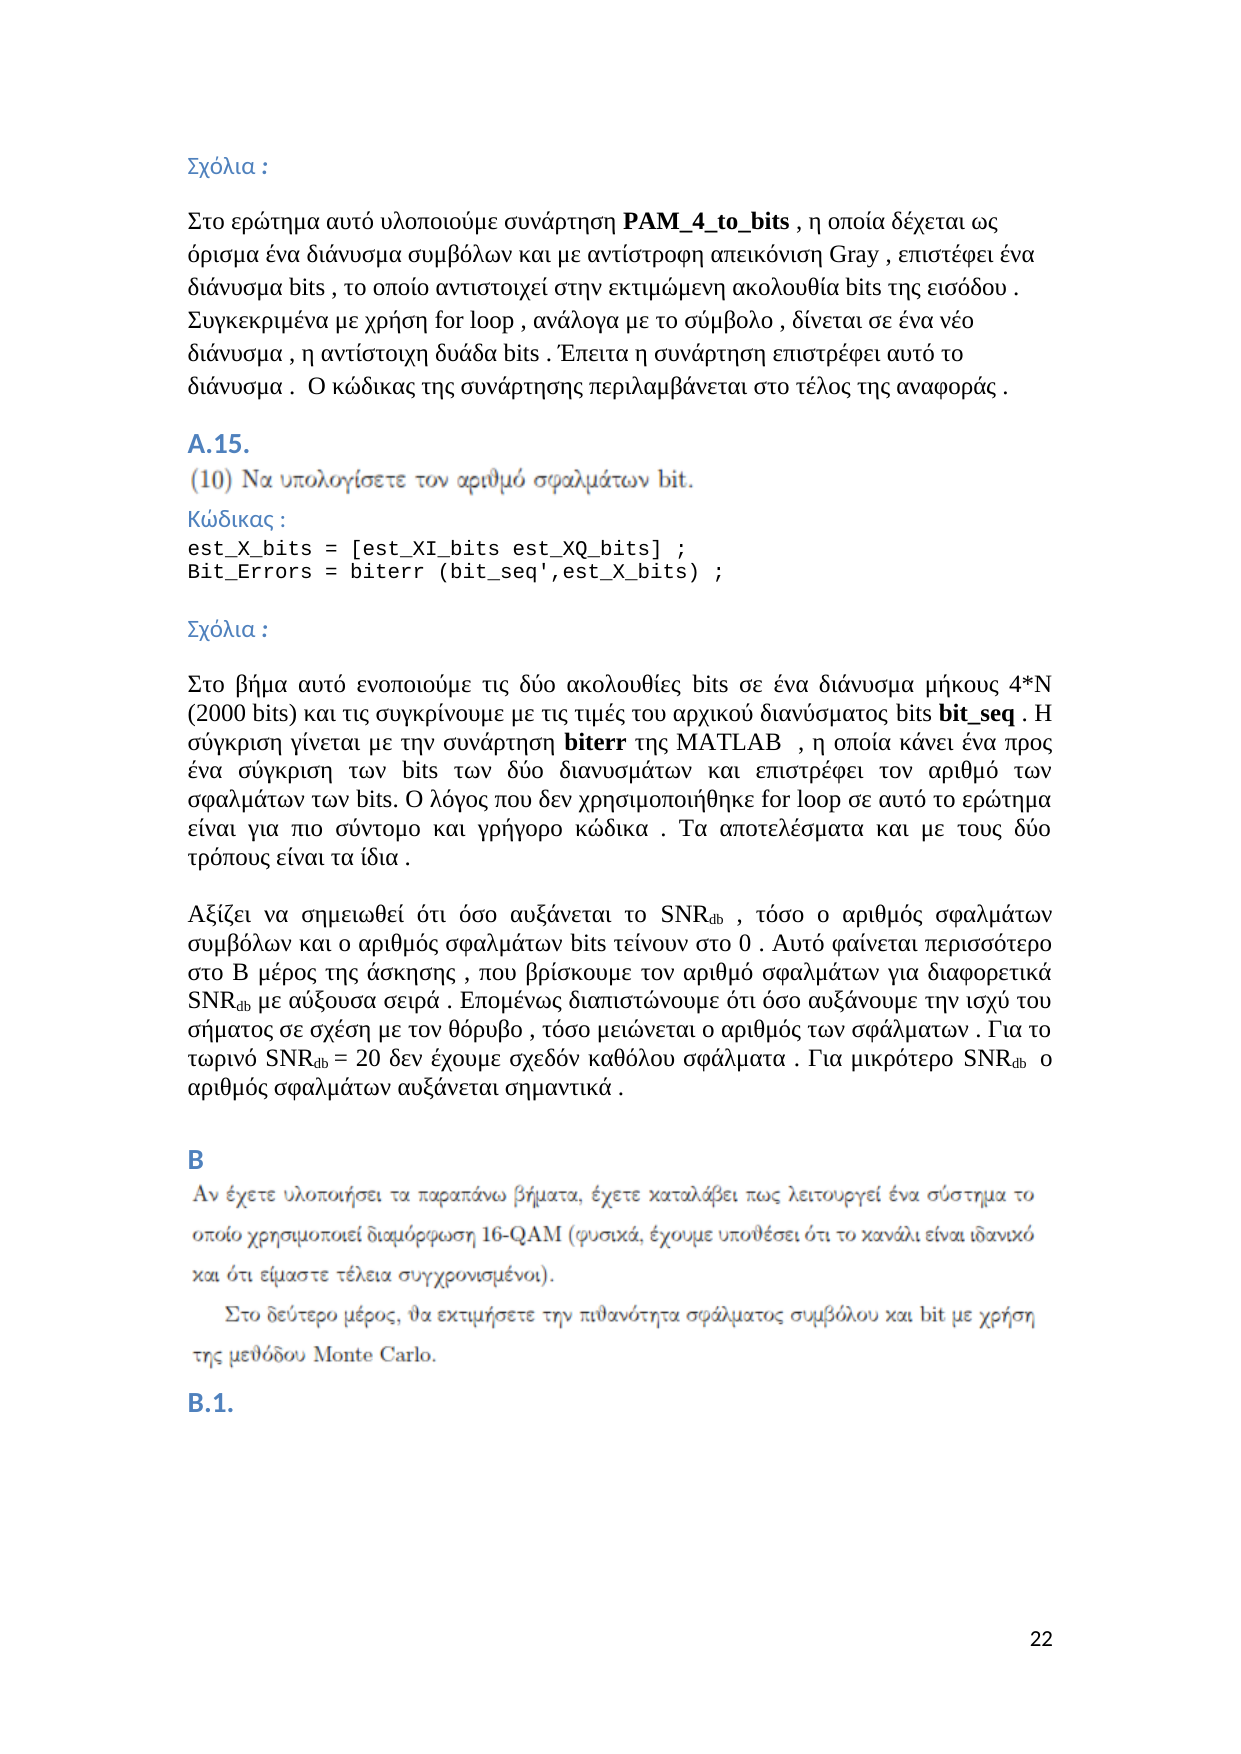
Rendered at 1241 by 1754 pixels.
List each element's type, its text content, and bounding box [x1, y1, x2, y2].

text B [187, 1141, 1053, 1177]
text A.15. [187, 425, 1053, 460]
text Στο βήμα αυτό ενοποιούμε τις δύο ακολουθίες bits σε ένα διάνυσμα μήκους 4*Ν (2000 bits) και τις συγκρίνουμε με τις τιμές του αρχικού διανύσματος bits bit_seq . Η σύγκριση γίνεται με την συνάρτηση biterr της ΜATLAB , η οποία κάνει ένα προς ένα σύγκριση των bits των δύο διανυσμάτων και επιστρέφει τον αριθμό των σφαλμάτων των bits. O λόγος που δεν χρησιμοποιήθηκε for loop σε αυτό το ερώτημα είναι για πιο σύντομο και γρήγορο κώδικα . Τα αποτελέσματα και με τους δύο τρόπους είναι τα ίδια . [187, 669, 1053, 870]
text Σχόλια : [187, 613, 1053, 644]
text B.1. [187, 1384, 1053, 1420]
picture [187, 1182, 1053, 1381]
text Σχόλια : [187, 150, 1053, 181]
text Αξίζει να σημειωθεί ότι όσο αυξάνεται το SNRdb , τόσο ο αριθμός σφαλμάτων συμβόλων και ο αριθμός σφαλμάτων bits τείνουν στο 0 . Αυτό φαίνεται περισσότερο στο Β μέρος της άσκησης , που βρίσκουμε τον αριθμό σφαλμάτων για διαφορετικά SNRdb με αύξουσα σειρά . Επομένως διαπιστώνουμε ότι όσο αυξάνουμε την ισχύ του σήματος σε σχέση με τον θόρυβο , τόσο μειώνεται ο αριθμός των σφάλματων . Για το τωρινό SNRdb = 20 δεν έχουμε σχεδόν καθόλου σφάλματα . Για μικρότερο SNRdb ο αριθμός σφαλμάτων αυξάνεται σημαντικά . [187, 899, 1053, 1100]
text Bit_Errors = biterr (bit_seq',est_X_bits) ; [187, 561, 1053, 585]
text est_X_bits = [est_XI_bits est_XQ_bits] ; [187, 538, 1053, 561]
text Κώδικας : [187, 503, 1053, 533]
text Στο ερώτημα αυτό υλοποιούμε συνάρτηση PAM_4_to_bits , η οποία δέχεται ως όρισμα ένα διάνυσμα συμβόλων και με αντίστροφη απεικόνιση Gray , επιστέφει ένα διάνυσμα bits , το οποίο αντιστοιχεί στην εκτιμώμενη ακολουθία bits της εισόδου . Συγκεκριμένα με χρήση for loop , ανάλογα με το σύμβολο , δίνεται σε ένα νέο διάνυσμα , η αντίστοιχη δυάδα bits . Έπειτα η συνάρτηση επιστρέφει αυτό το διάνυσμα . Ο κώδικας της συνάρτησης περιλαμβάνεται στο τέλος της αναφοράς . [187, 206, 1053, 400]
picture [187, 465, 697, 499]
